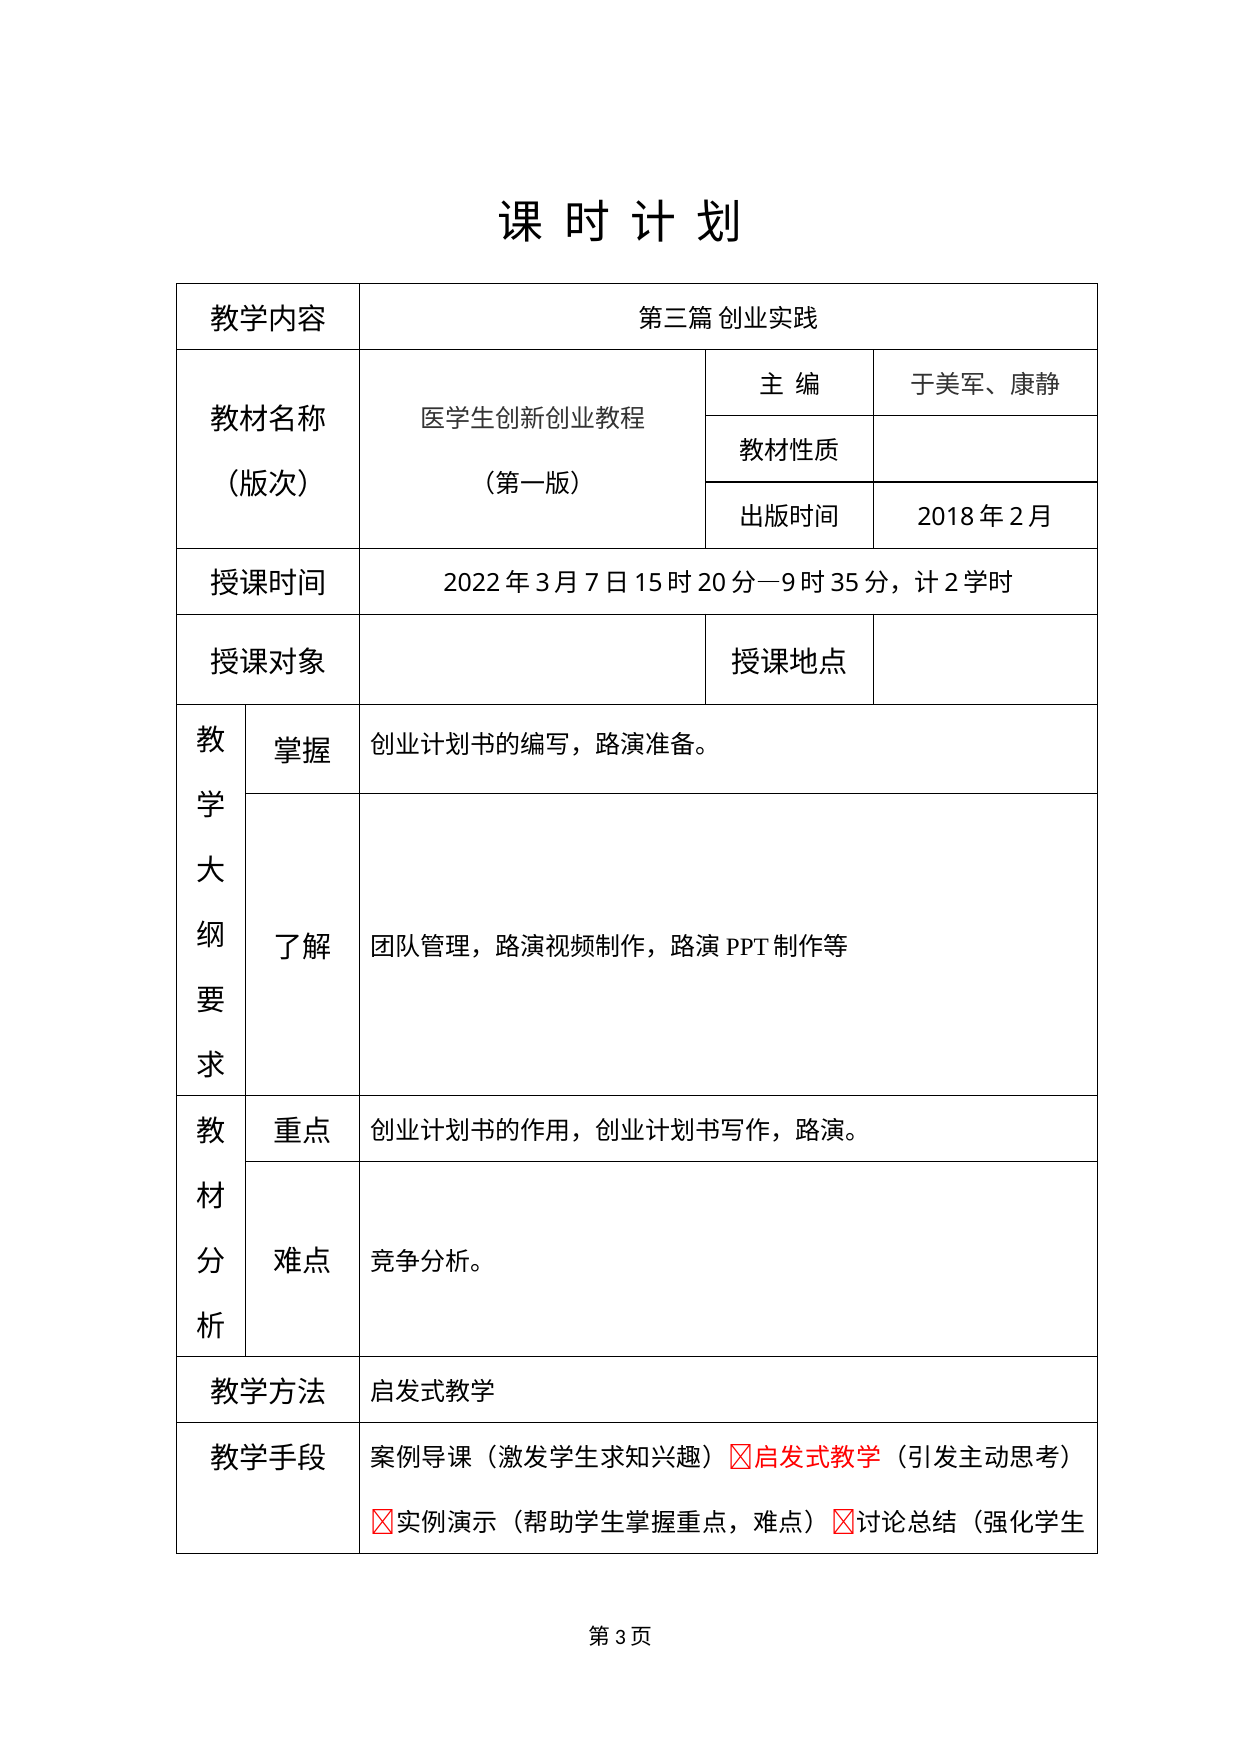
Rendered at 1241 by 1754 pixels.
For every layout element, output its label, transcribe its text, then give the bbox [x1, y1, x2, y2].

table_cell [360, 615, 705, 704]
table_cell 主 编 [706, 350, 873, 415]
table_cell 教材性质 [706, 416, 873, 481]
table_cell 教学手段 [177, 1423, 359, 1553]
table_cell 2022年3月7日15时20分—9时35分，计2学时 [360, 549, 1097, 613]
table_cell 教材分析 [177, 1096, 245, 1356]
table_cell 掌握 [246, 705, 359, 793]
table_cell 创业计划书的作用，创业计划书写作，路演。 [360, 1096, 1097, 1161]
table_cell 医学生创新创业教程 （第一版） [360, 350, 705, 547]
table_cell 2018年2月 [874, 483, 1097, 547]
table_cell 团队管理，路演视频制作，路演PPT制作等 [360, 794, 1097, 1095]
table_cell 难点 [246, 1162, 359, 1356]
table_header 教学内容 [177, 284, 359, 349]
table_cell 教学大纲要求 [177, 705, 245, 1095]
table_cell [360, 1423, 1097, 1553]
table_header 第三篇 创业实践 [360, 284, 1097, 349]
table_cell 启发式教学 [360, 1357, 1097, 1422]
table_cell 于美军、康静 [874, 350, 1097, 415]
text 课 时 计 划 [187, 169, 1053, 267]
table_cell 授课对象 [177, 615, 359, 704]
table_cell 授课时间 [177, 549, 359, 613]
table_cell [874, 416, 1097, 481]
table_cell [874, 615, 1097, 704]
table_cell 了解 [246, 794, 359, 1095]
table_cell 竞争分析。 [360, 1162, 1097, 1356]
table_cell 教学方法 [177, 1357, 359, 1422]
table_cell 授课地点 [706, 615, 873, 704]
table_cell 出版时间 [706, 483, 873, 547]
table_cell 重点 [246, 1096, 359, 1161]
table_cell 创业计划书的编写，路演准备。 [360, 705, 1097, 793]
table_cell 教材名称 （版次） [177, 350, 359, 547]
